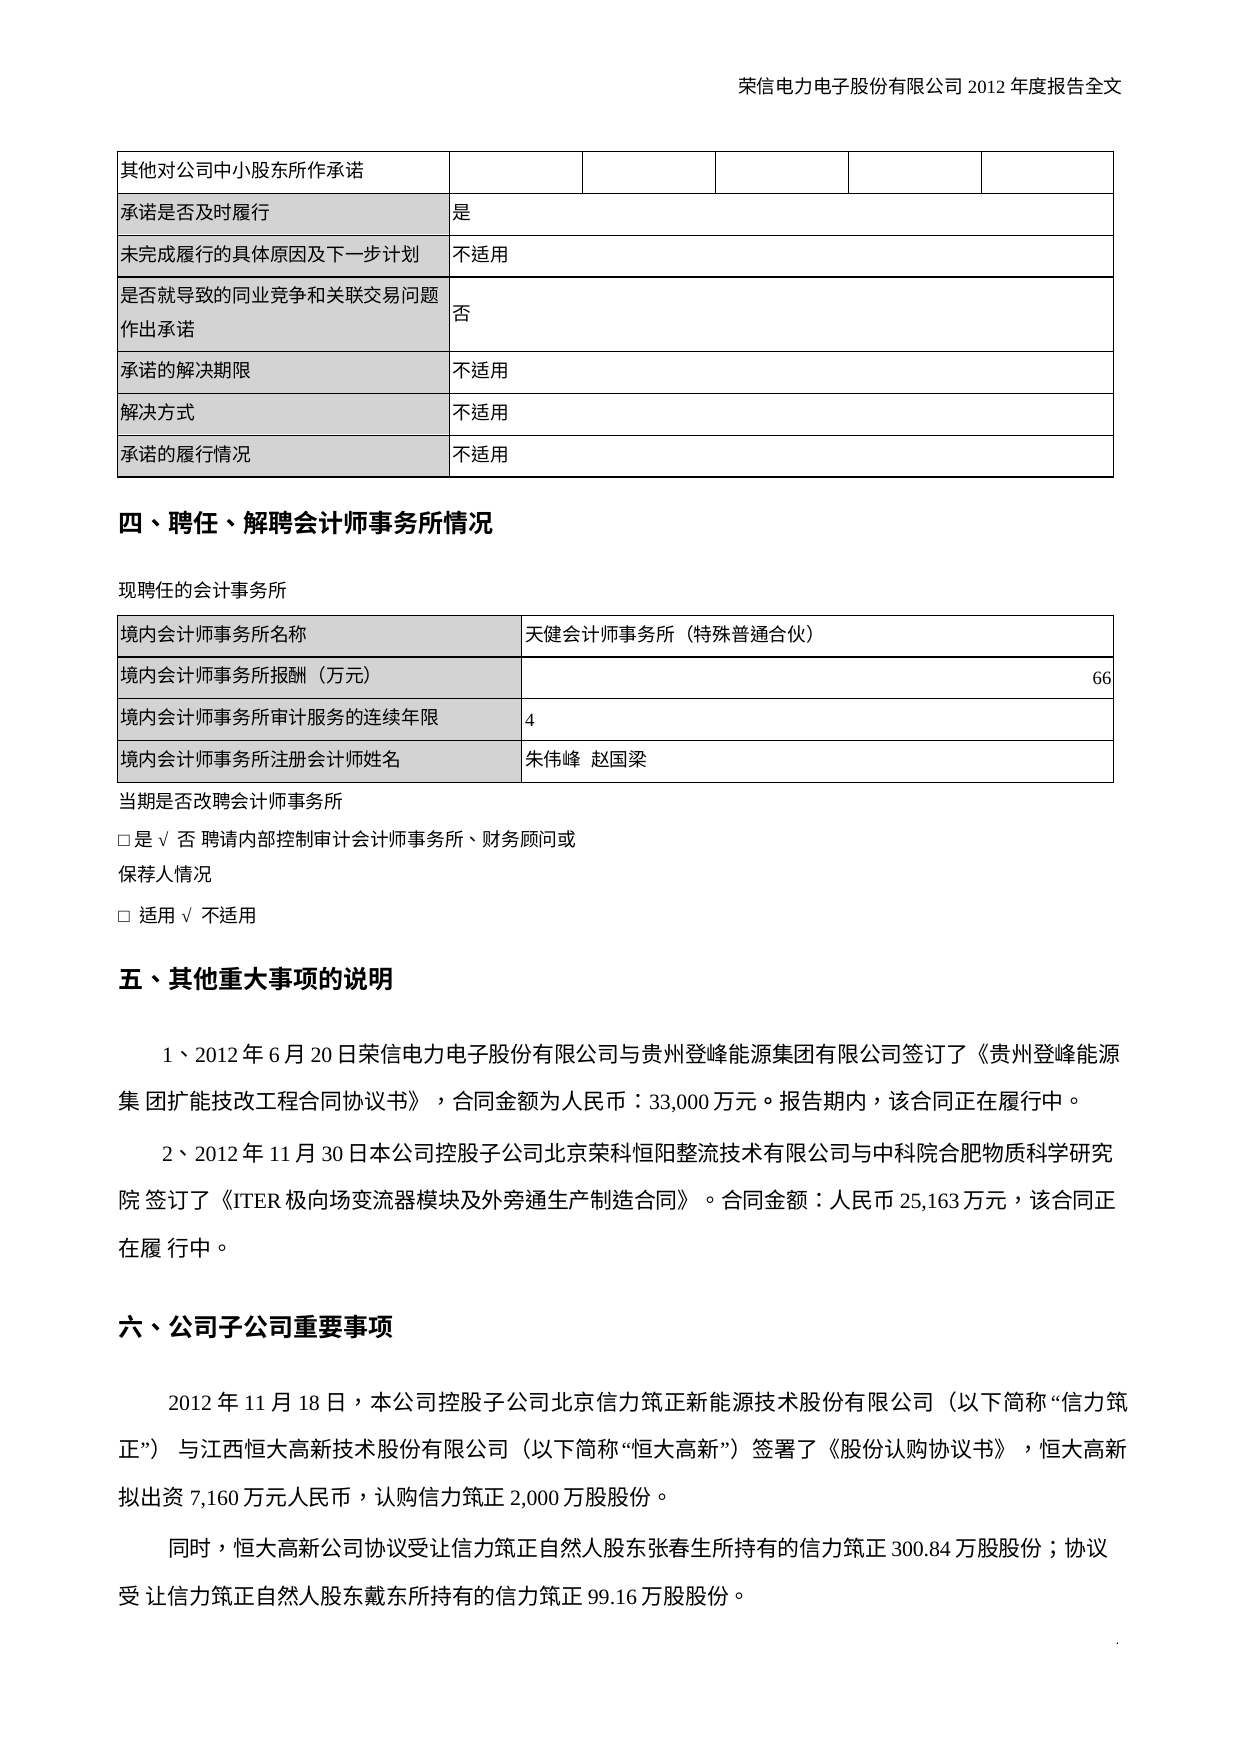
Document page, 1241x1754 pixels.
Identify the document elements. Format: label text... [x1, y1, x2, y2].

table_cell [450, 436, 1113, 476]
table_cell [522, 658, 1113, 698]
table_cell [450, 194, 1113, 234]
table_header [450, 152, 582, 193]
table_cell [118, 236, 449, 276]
text □ 是 √ 否 聘请内部控制审计会计师事务所、财务顾问或保荐人情况 [118, 826, 589, 887]
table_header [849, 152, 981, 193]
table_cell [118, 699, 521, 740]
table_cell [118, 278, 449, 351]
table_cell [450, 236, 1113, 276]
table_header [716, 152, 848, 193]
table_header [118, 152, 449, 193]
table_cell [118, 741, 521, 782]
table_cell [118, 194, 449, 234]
text 1、2012年6月20日荣信电力电子股份有限公司与贵州登峰能源集团有限公司签订了《贵州登峰能源集 团扩能技改工程合同协议书》，合同金额为人民币：33,000万元。报告期内，该合同正在履行中。 [118, 1039, 1123, 1116]
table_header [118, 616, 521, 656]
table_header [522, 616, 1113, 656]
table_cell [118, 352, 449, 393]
text 同时，恒大高新公司协议受让信力筑正自然人股东张春生所持有的信力筑正300.84万股股份；协议受 让信力筑正自然人股东戴东所持有的信力筑正99.16万股股份。 [118, 1533, 1123, 1611]
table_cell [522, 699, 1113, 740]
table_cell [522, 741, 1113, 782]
text 现聘任的会计事务所 [118, 577, 589, 603]
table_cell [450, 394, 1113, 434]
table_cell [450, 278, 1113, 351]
subtitle 六、公司子公司重要事项 [118, 1309, 589, 1343]
text 2012年11月18日，本公司控股子公司北京信力筑正新能源技术股份有限公司（以下简称“信力筑正”） 与江西恒大高新技术股份有限公司（以下简称“恒大高新”）签署了《股份认购协议书》，恒大高新拟出资 7,160万元人民币，认购信力筑正2,000万股股份。 [118, 1387, 1128, 1512]
subtitle 四、聘任、解聘会计师事务所情况 [118, 506, 589, 540]
text 当期是否改聘会计师事务所 [118, 788, 589, 814]
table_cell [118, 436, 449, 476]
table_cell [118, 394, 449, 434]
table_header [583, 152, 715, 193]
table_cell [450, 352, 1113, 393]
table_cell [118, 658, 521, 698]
text □ 适用 √ 不适用 [118, 902, 589, 927]
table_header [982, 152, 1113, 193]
subtitle 五、其他重大事项的说明 [118, 961, 589, 996]
text 2、2012年11月30日本公司控股子公司北京荣科恒阳整流技术有限公司与中科院合肥物质科学研究院 签订了《ITER极向场变流器模块及外旁通生产制造合同》。合同金额：人民币25,163万元，该合同正在履 行中。 [118, 1138, 1123, 1263]
